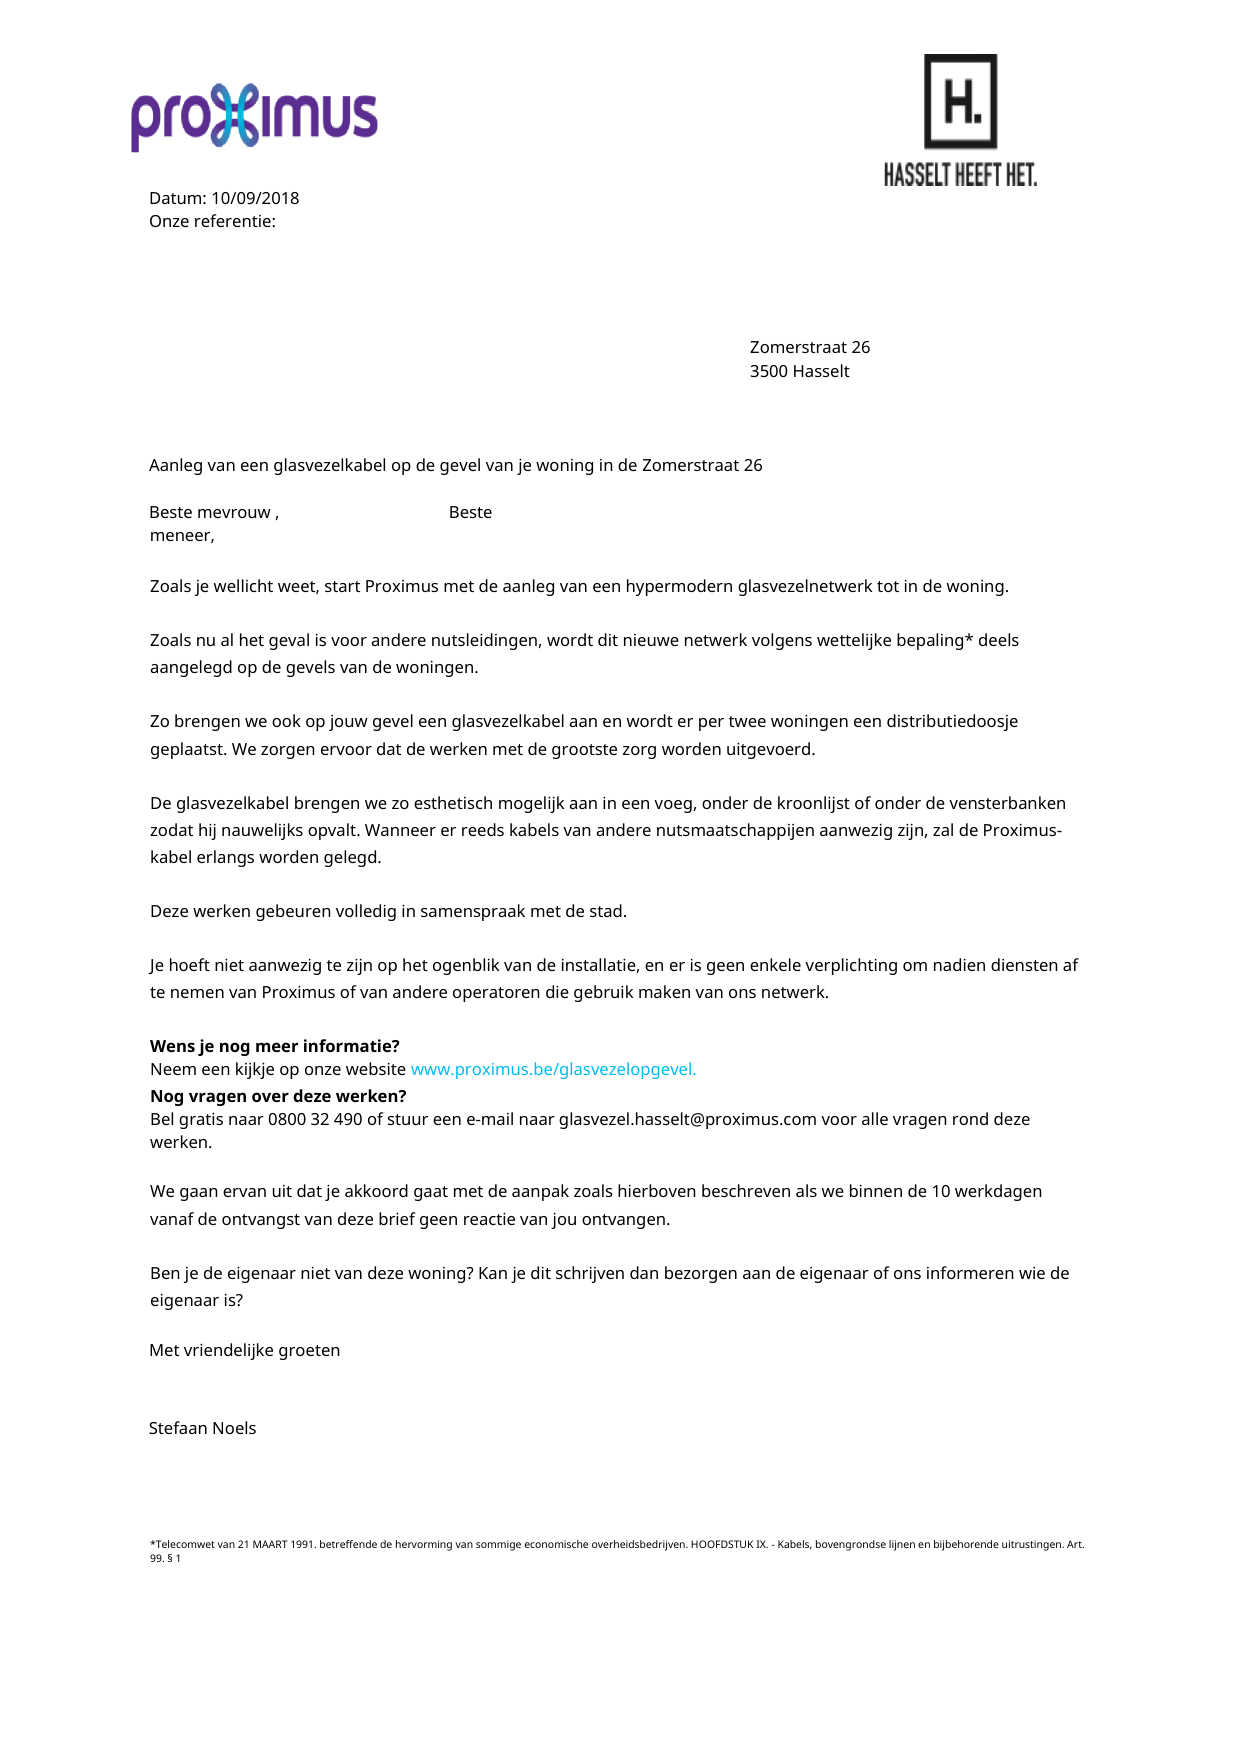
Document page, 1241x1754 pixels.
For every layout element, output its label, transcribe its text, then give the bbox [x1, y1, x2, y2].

text Beste mevrouw , Beste meneer, [149, 500, 496, 546]
text Bel gratis naar 0800 32 490 of stuur een e-mail naar glasvezel.hasselt@proximus.com voor alle vragen rond deze werken. [150, 1108, 1090, 1153]
text Ben je de eigenaar niet van deze woning? Kan je dit schrijven dan bezorgen aan de eigenaar of ons informeren wie de eigenaar is? [150, 1257, 1090, 1311]
text Zomerstraat 26 [642, 335, 1090, 358]
text Datum: 10/09/2018 [149, 150, 390, 209]
picture [130, 82, 378, 153]
text *Telecomwet van 21 MAART 1991. betreffende de hervorming van sommige economische overheidsbedrijven. HOOFDSTUK IX. - Kabels, bovengrondse lijnen en bijbehorende uitrustingen. Art. 99. § 1 [150, 1537, 1090, 1566]
text Zoals nu al het geval is voor andere nutsleidingen, wordt dit nieuwe netwerk volgens wettelijke bepaling* deels aangelegd op de gevels van de woningen. [150, 624, 1090, 679]
text 3500 Hasselt [676, 360, 1090, 383]
picture [839, 54, 1083, 186]
text Stefaan Noels [148, 1417, 1090, 1439]
text De glasvezelkabel brengen we zo esthetisch mogelijk aan in een voeg, onder de kroonlijst of onder de vensterbanken zodat hij nauwelijks opvalt. Wanneer er reeds kabels van andere nutsmaatschappijen aanwezig zijn, zal de Proximus-kabel erlangs worden gelegd. [150, 787, 1090, 868]
text Deze werken gebeuren volledig in samenspraak met de stad. [150, 895, 1090, 922]
text Wens je nog meer informatie? [150, 1031, 1090, 1058]
text Aanleg van een glasvezelkabel op de gevel van je woning in de Zomerstraat 26 [149, 454, 1090, 476]
text Zoals je wellicht weet, start Proximus met de aanleg van een hypermodern glasvezelnetwerk tot in de woning. [150, 570, 1090, 597]
text Neem een kijkje op onze website www.proximus.be/glasvezelopgevel. [150, 1058, 1090, 1081]
text Je hoeft niet aanwezig te zijn op het ogenblik van de installatie, en er is geen enkele verplichting om nadien diensten af te nemen van Proximus of van andere operatoren die gebruik maken van ons netwerk. [150, 949, 1090, 1004]
text Met vriendelijke groeten [149, 1338, 496, 1361]
text Nog vragen over deze werken? [150, 1081, 1090, 1108]
text Onze referentie: [149, 210, 390, 232]
text We gaan ervan uit dat je akkoord gaat met de aanpak zoals hierboven beschreven als we binnen de 10 werkdagen vanaf de ontvangst van deze brief geen reactie van jou ontvangen. [150, 1176, 1090, 1230]
text Zo brengen we ook op jouw gevel een glasvezelkabel aan en wordt er per twee woningen een distributiedoosje geplaatst. We zorgen ervoor dat de werken met de grootste zorg worden uitgevoerd. [150, 706, 1090, 760]
